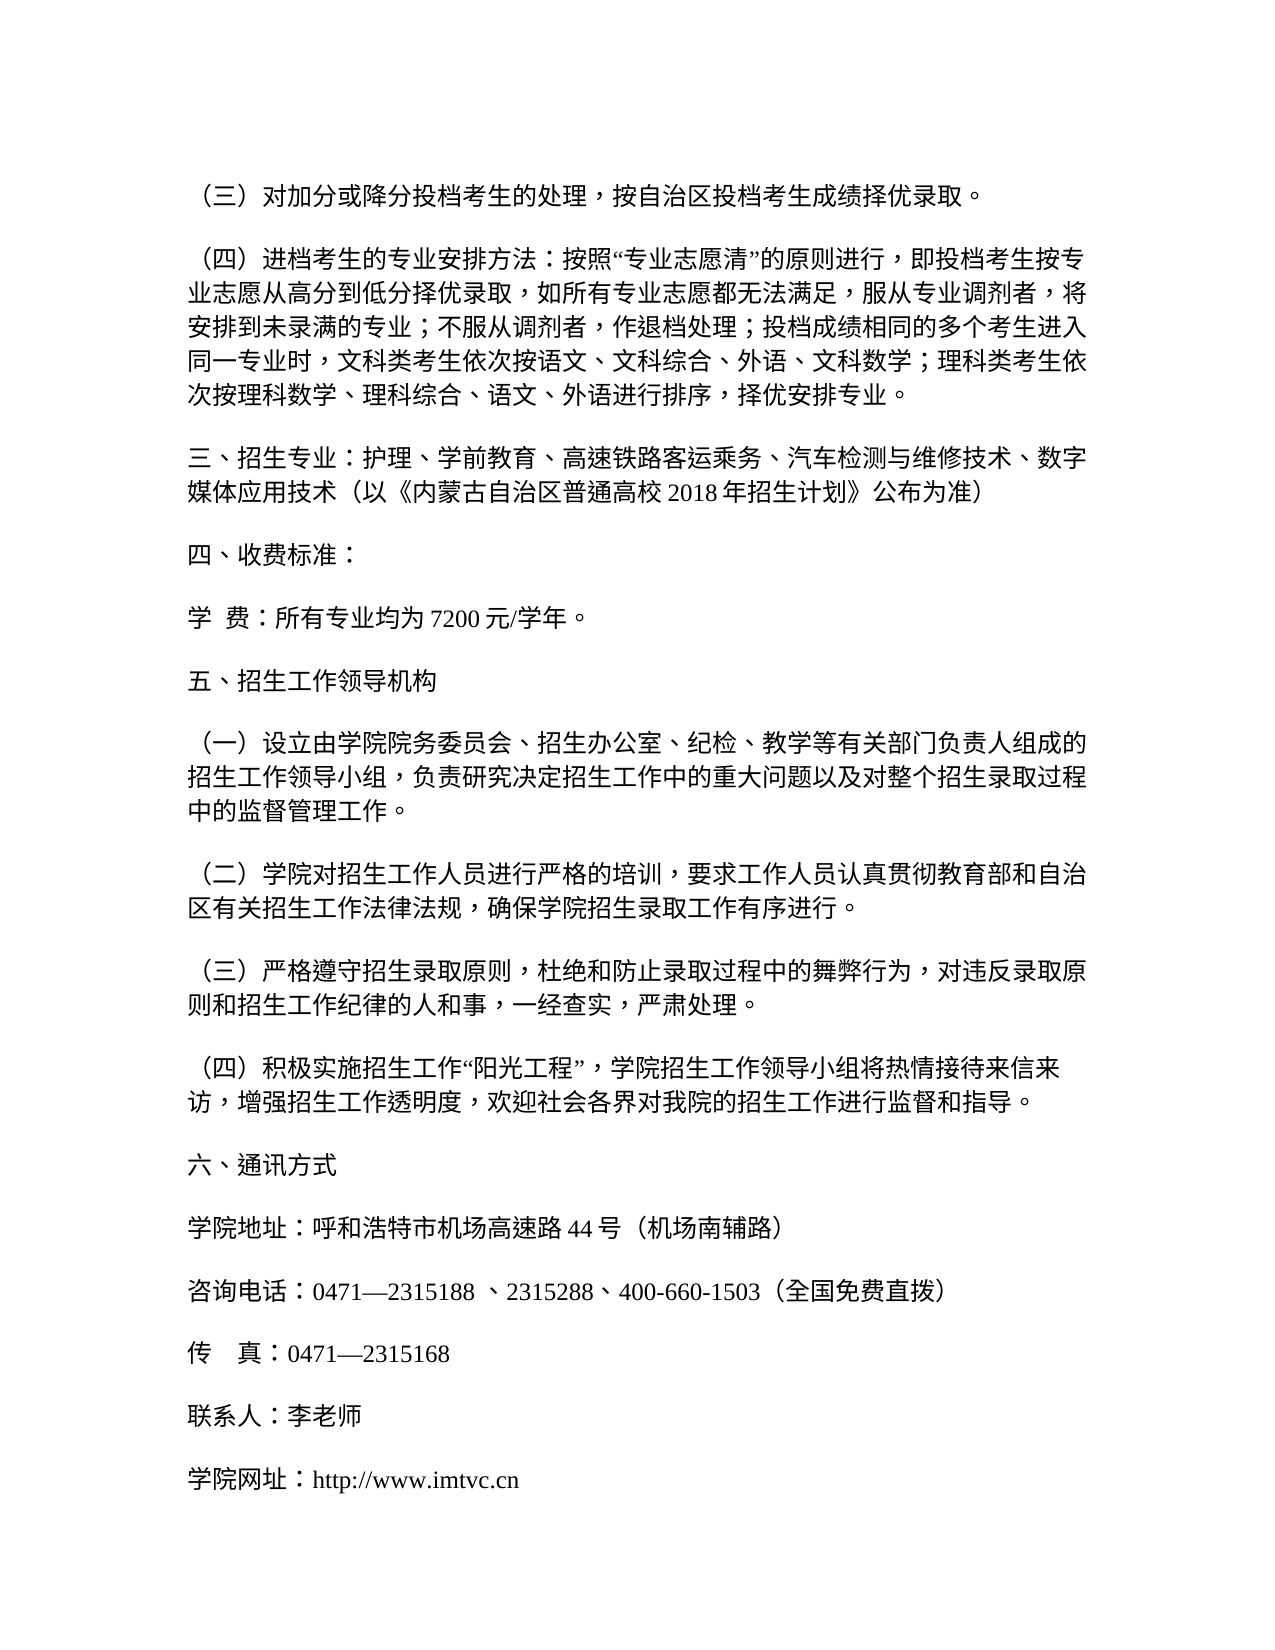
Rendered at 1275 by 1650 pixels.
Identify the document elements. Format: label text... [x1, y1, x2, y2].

text 学 费：所有专业均为7200元/学年。 [187, 600, 1087, 634]
text 五、招生工作领导机构 [187, 663, 1087, 697]
text 学院网址：http://www.imtvc.cn [187, 1462, 1087, 1496]
text 四、收费标准： [187, 537, 1087, 572]
text （三）严格遵守招生录取原则，杜绝和防止录取过程中的舞弊行为，对违反录取原则和招生工作纪律的人和事，一经查实，严肃处理。 [187, 954, 1087, 1022]
text 传 真：0471—2315168 [187, 1336, 1087, 1370]
text （四）积极实施招生工作“阳光工程”，学院招生工作领导小组将热情接待来信来访，增强招生工作透明度，欢迎社会各界对我院的招生工作进行监督和指导。 [187, 1051, 1087, 1119]
text 联系人：李老师 [187, 1399, 1087, 1433]
text （二）学院对招生工作人员进行严格的培训，要求工作人员认真贯彻教育部和自治区有关招生工作法律法规，确保学院招生录取工作有序进行。 [187, 857, 1087, 925]
text 三、招生专业：护理、学前教育、高速铁路客运乘务、汽车检测与维修技术、数字媒体应用技术（以《内蒙古自治区普通高校2018年招生计划》公布为准） [187, 441, 1087, 509]
text 学院地址：呼和浩特市机场高速路44号（机场南辅路） [187, 1210, 1087, 1244]
text 咨询电话：0471—2315188 、2315288、400-660-1503（全国免费直拨） [187, 1273, 1087, 1307]
text 六、通讯方式 [187, 1147, 1087, 1182]
text （四）进档考生的专业安排方法：按照“专业志愿清”的原则进行，即投档考生按专业志愿从高分到低分择优录取，如所有专业志愿都无法满足，服从专业调剂者，将安排到未录满的专业；不服从调剂者，作退档处理；投档成绩相同的多个考生进入同一专业时，文科类考生依次按语文、文科综合、外语、文科数学；理科类考生依次按理科数学、理科综合、语文、外语进行排序，择优安排专业。 [187, 242, 1087, 412]
text （三）对加分或降分投档考生的处理，按自治区投档考生成绩择优录取。 [187, 179, 1087, 213]
text （一）设立由学院院务委员会、招生办公室、纪检、教学等有关部门负责人组成的招生工作领导小组，负责研究决定招生工作中的重大问题以及对整个招生录取过程中的监督管理工作。 [187, 726, 1087, 828]
